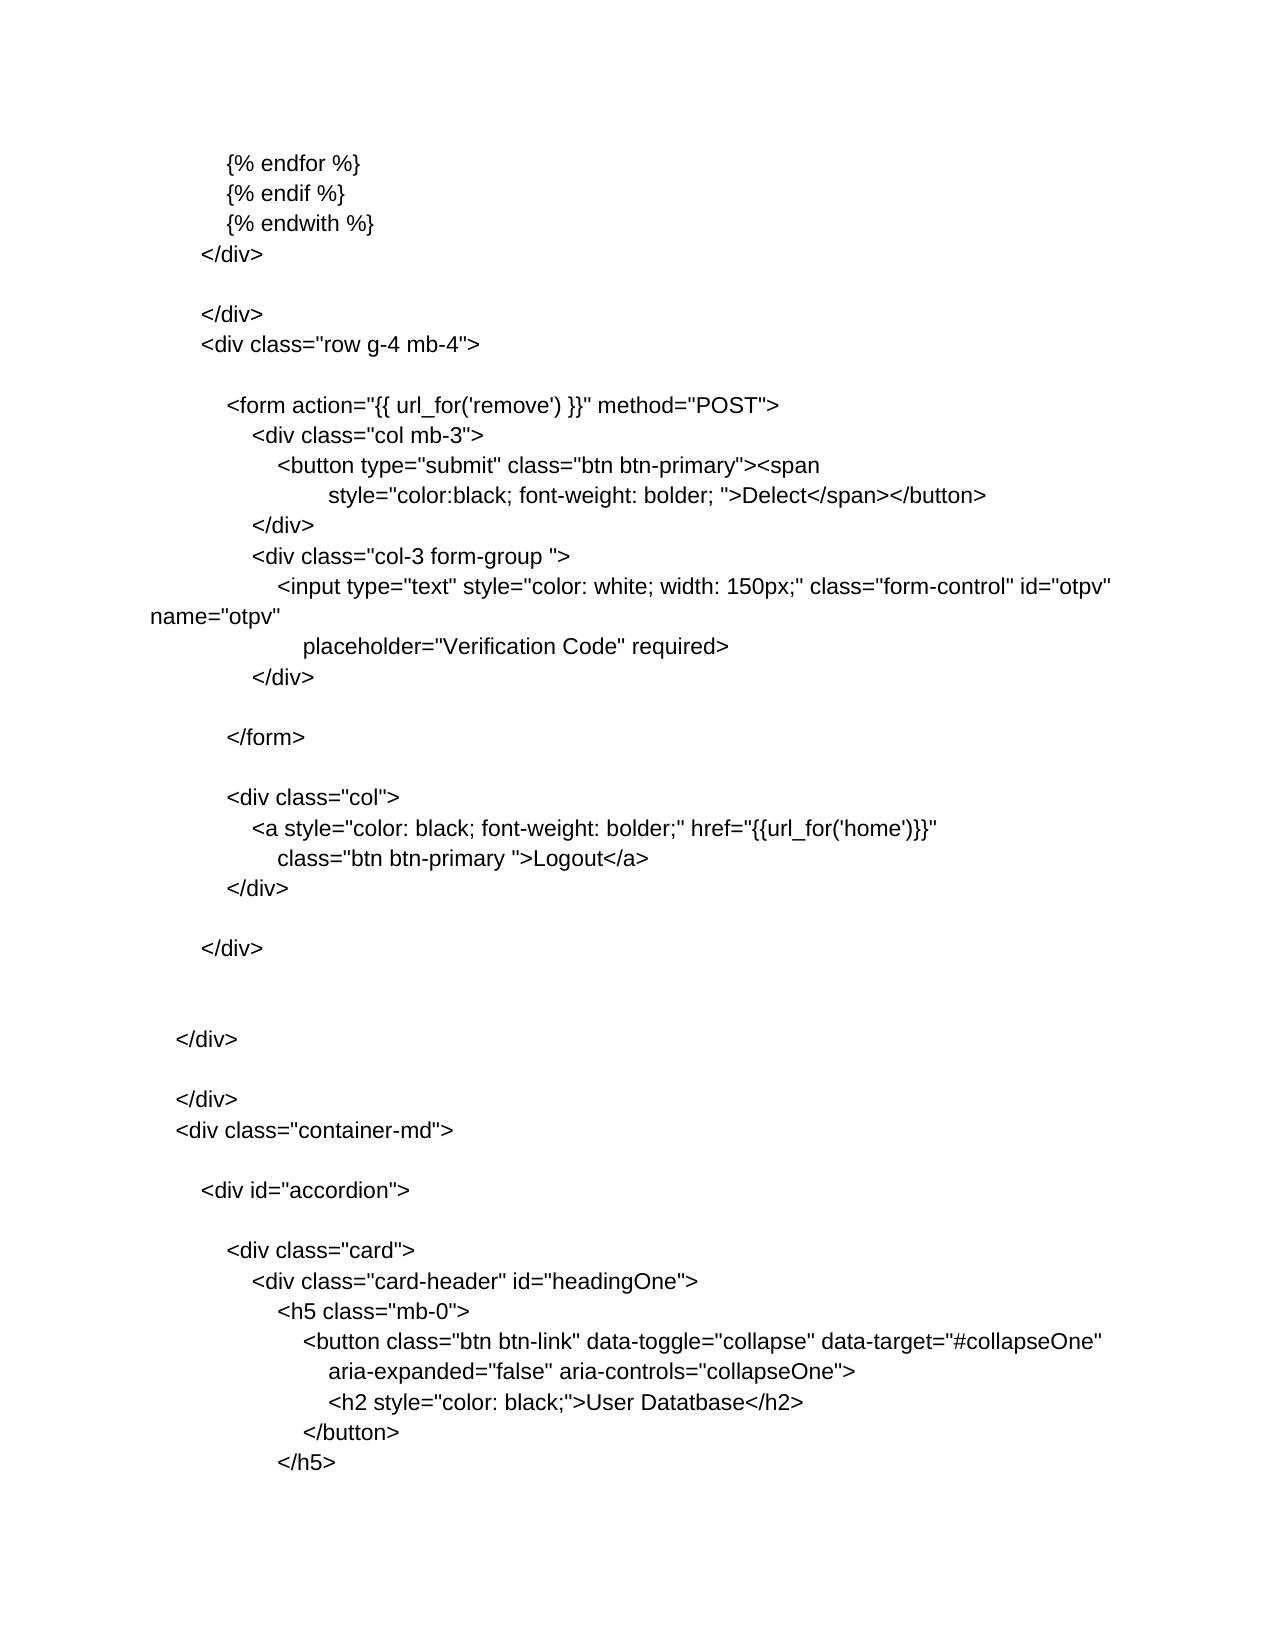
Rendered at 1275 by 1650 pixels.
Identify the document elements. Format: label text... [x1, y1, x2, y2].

text </div> [150, 935, 1125, 962]
text </div> [150, 1026, 1125, 1052]
text <div class="col-3 form-group "> [150, 543, 1125, 569]
text <a style="color: black; font-weight: bolder;" href="{{url_for('home')}}" [150, 814, 1125, 841]
text <div class="row g-4 mb-4"> [150, 331, 1125, 358]
text <div class="col mb-3"> [150, 422, 1125, 448]
text <div class="card"> [150, 1237, 1125, 1264]
text <form action="{{ url_for('remove') }}" method="POST"> [150, 392, 1125, 418]
text <div id="accordion"> [150, 1177, 1125, 1203]
text <button class="btn btn-link" data-toggle="collapse" data-target="#collapseOne" [150, 1328, 1125, 1354]
text <h2 style="color: black;">User Datatbase</h2> [150, 1388, 1125, 1415]
text <div class="col"> [150, 784, 1125, 811]
text </div> [150, 663, 1125, 690]
text aria-expanded="false" aria-controls="collapseOne"> [150, 1358, 1125, 1385]
text </div> [150, 241, 1125, 267]
text </div> [150, 875, 1125, 901]
text </div> [150, 301, 1125, 327]
text <button type="submit" class="btn btn-primary"><span [150, 452, 1125, 478]
text <input type="text" style="color: white; width: 150px;" class="form-control" id="otpv" name="otpv" [150, 573, 1125, 629]
text {% endwith %} [150, 210, 1125, 237]
text {% endfor %} [150, 150, 1125, 176]
text <div class="card-header" id="headingOne"> [150, 1268, 1125, 1294]
text style="color:black; font-weight: bolder; ">Delect</span></button> [150, 482, 1125, 509]
text </button> [150, 1419, 1125, 1445]
text {% endif %} [150, 180, 1125, 207]
text <h5 class="mb-0"> [150, 1298, 1125, 1324]
text </div> [150, 512, 1125, 539]
text placeholder="Verification Code" required> [150, 633, 1125, 660]
text class="btn btn-primary ">Logout</a> [150, 845, 1125, 871]
text </h5> [150, 1449, 1125, 1475]
text </form> [150, 724, 1125, 750]
text </div> [150, 1086, 1125, 1113]
text <div class="container-md"> [150, 1117, 1125, 1143]
